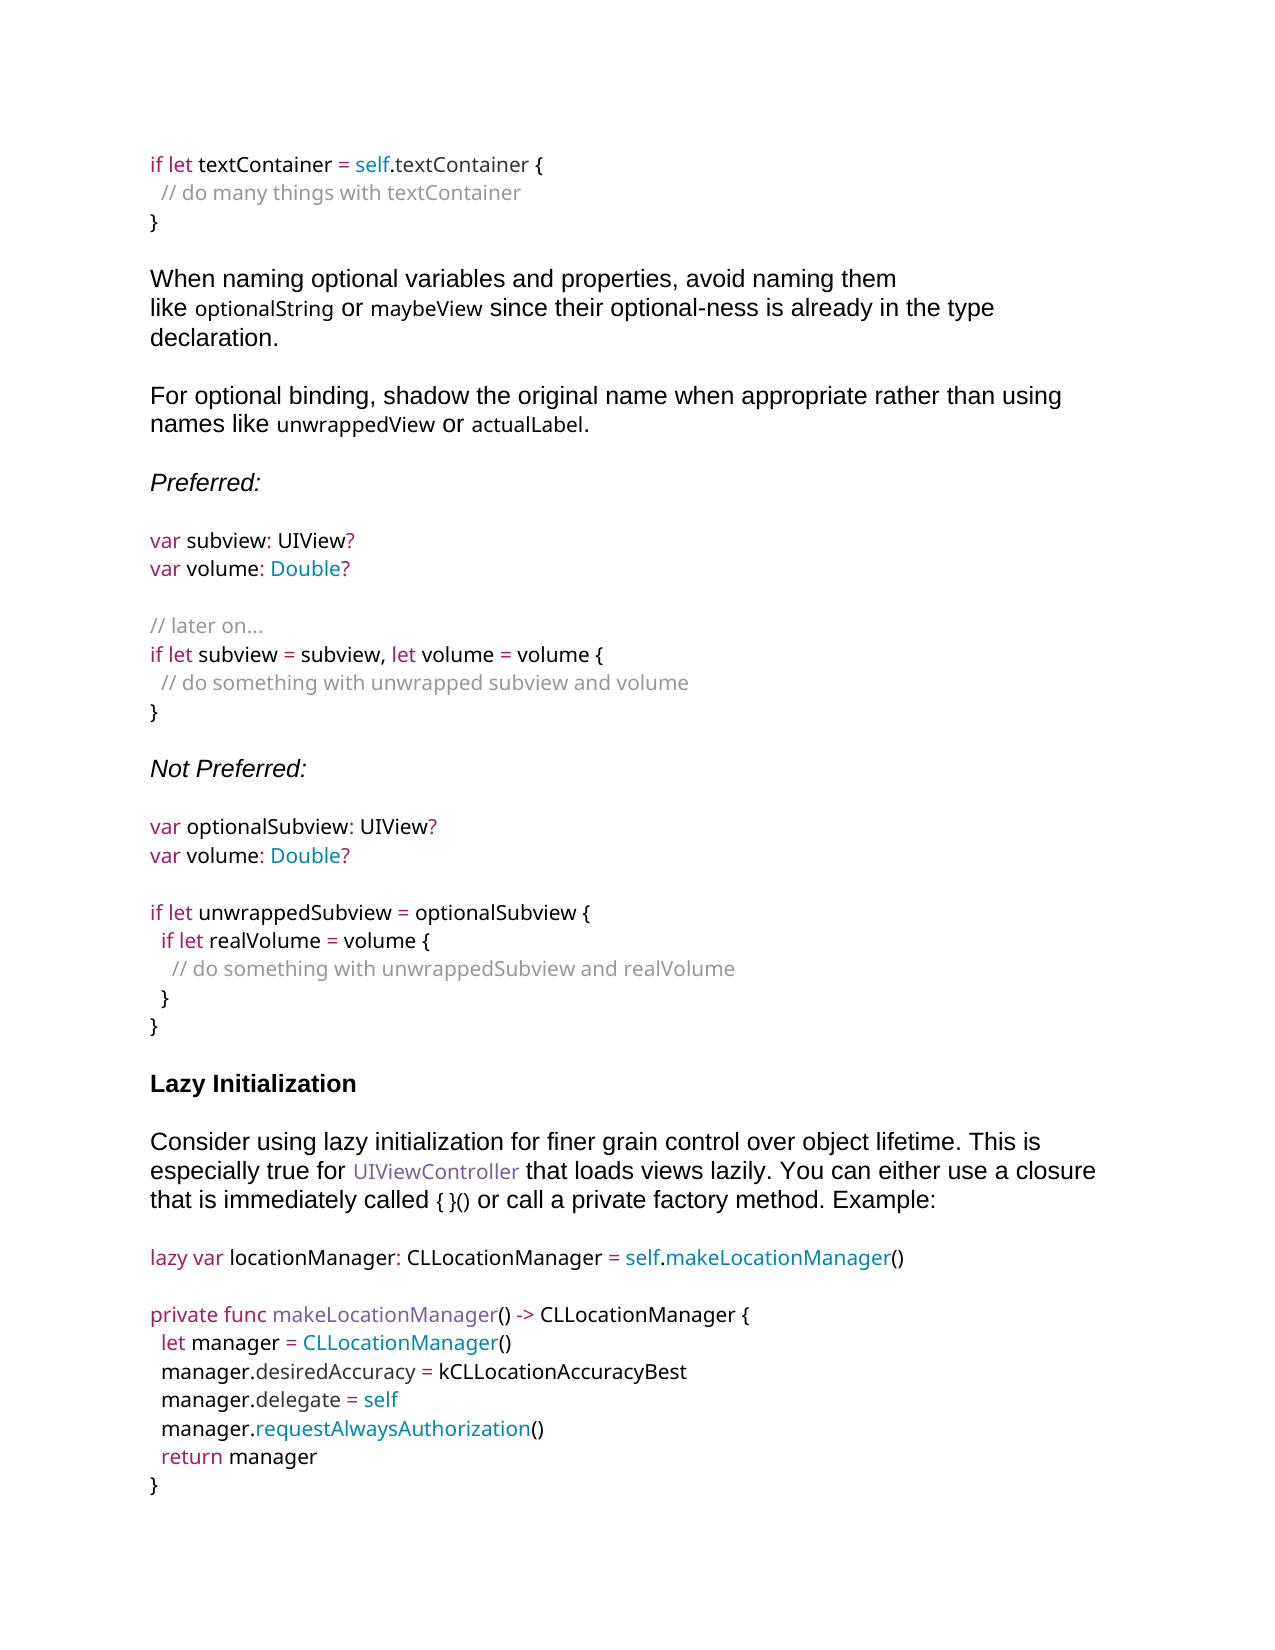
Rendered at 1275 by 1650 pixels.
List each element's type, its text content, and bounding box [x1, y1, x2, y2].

text } [150, 207, 1125, 235]
text } [150, 983, 1125, 1011]
text if let textContainer = self.textContainer { [150, 150, 1125, 178]
text // do many things with textContainer [150, 178, 1125, 207]
text // later on... [150, 611, 1125, 640]
text // do something with unwrappedSubview and realVolume [150, 954, 1125, 983]
text var volume: Double? [150, 841, 1125, 869]
text if let realVolume = volume { [150, 926, 1125, 954]
text var volume: Double? [150, 554, 1125, 583]
text let manager = CLLocationManager() [150, 1328, 1125, 1357]
text When naming optional variables and properties, avoid naming them like optionalString or maybeView since their optional-ness is already in the type declaration. [150, 264, 1125, 352]
subtitle Lazy Initialization [150, 1069, 1125, 1098]
text // do something with unwrapped subview and volume [150, 668, 1125, 697]
text } [150, 1011, 1125, 1040]
text var optionalSubview: UIView? [150, 812, 1125, 841]
text return manager [150, 1442, 1125, 1471]
text } [150, 697, 1125, 725]
text if let unwrappedSubview = optionalSubview { [150, 898, 1125, 926]
text lazy var locationManager: CLLocationManager = self.makeLocationManager() [150, 1243, 1125, 1272]
text manager.requestAlwaysAuthorization() [150, 1414, 1125, 1442]
text Not Preferred: [150, 754, 1125, 783]
text if let subview = subview, let volume = volume { [150, 640, 1125, 668]
text } [150, 1471, 1125, 1499]
text manager.desiredAccuracy = kCLLocationAccuracyBest [150, 1357, 1125, 1385]
text private func makeLocationManager() -> CLLocationManager { [150, 1300, 1125, 1328]
text var subview: UIView? [150, 526, 1125, 554]
text For optional binding, shadow the original name when appropriate rather than using names like unwrappedView or actualLabel. [150, 381, 1125, 439]
text Preferred: [150, 468, 1125, 497]
text manager.delegate = self [150, 1385, 1125, 1414]
text Consider using lazy initialization for finer grain control over object lifetime. This is especially true for UIViewController that loads views lazily. You can either use a closure that is immediately called { }() or call a private factory method. Example: [150, 1127, 1125, 1214]
